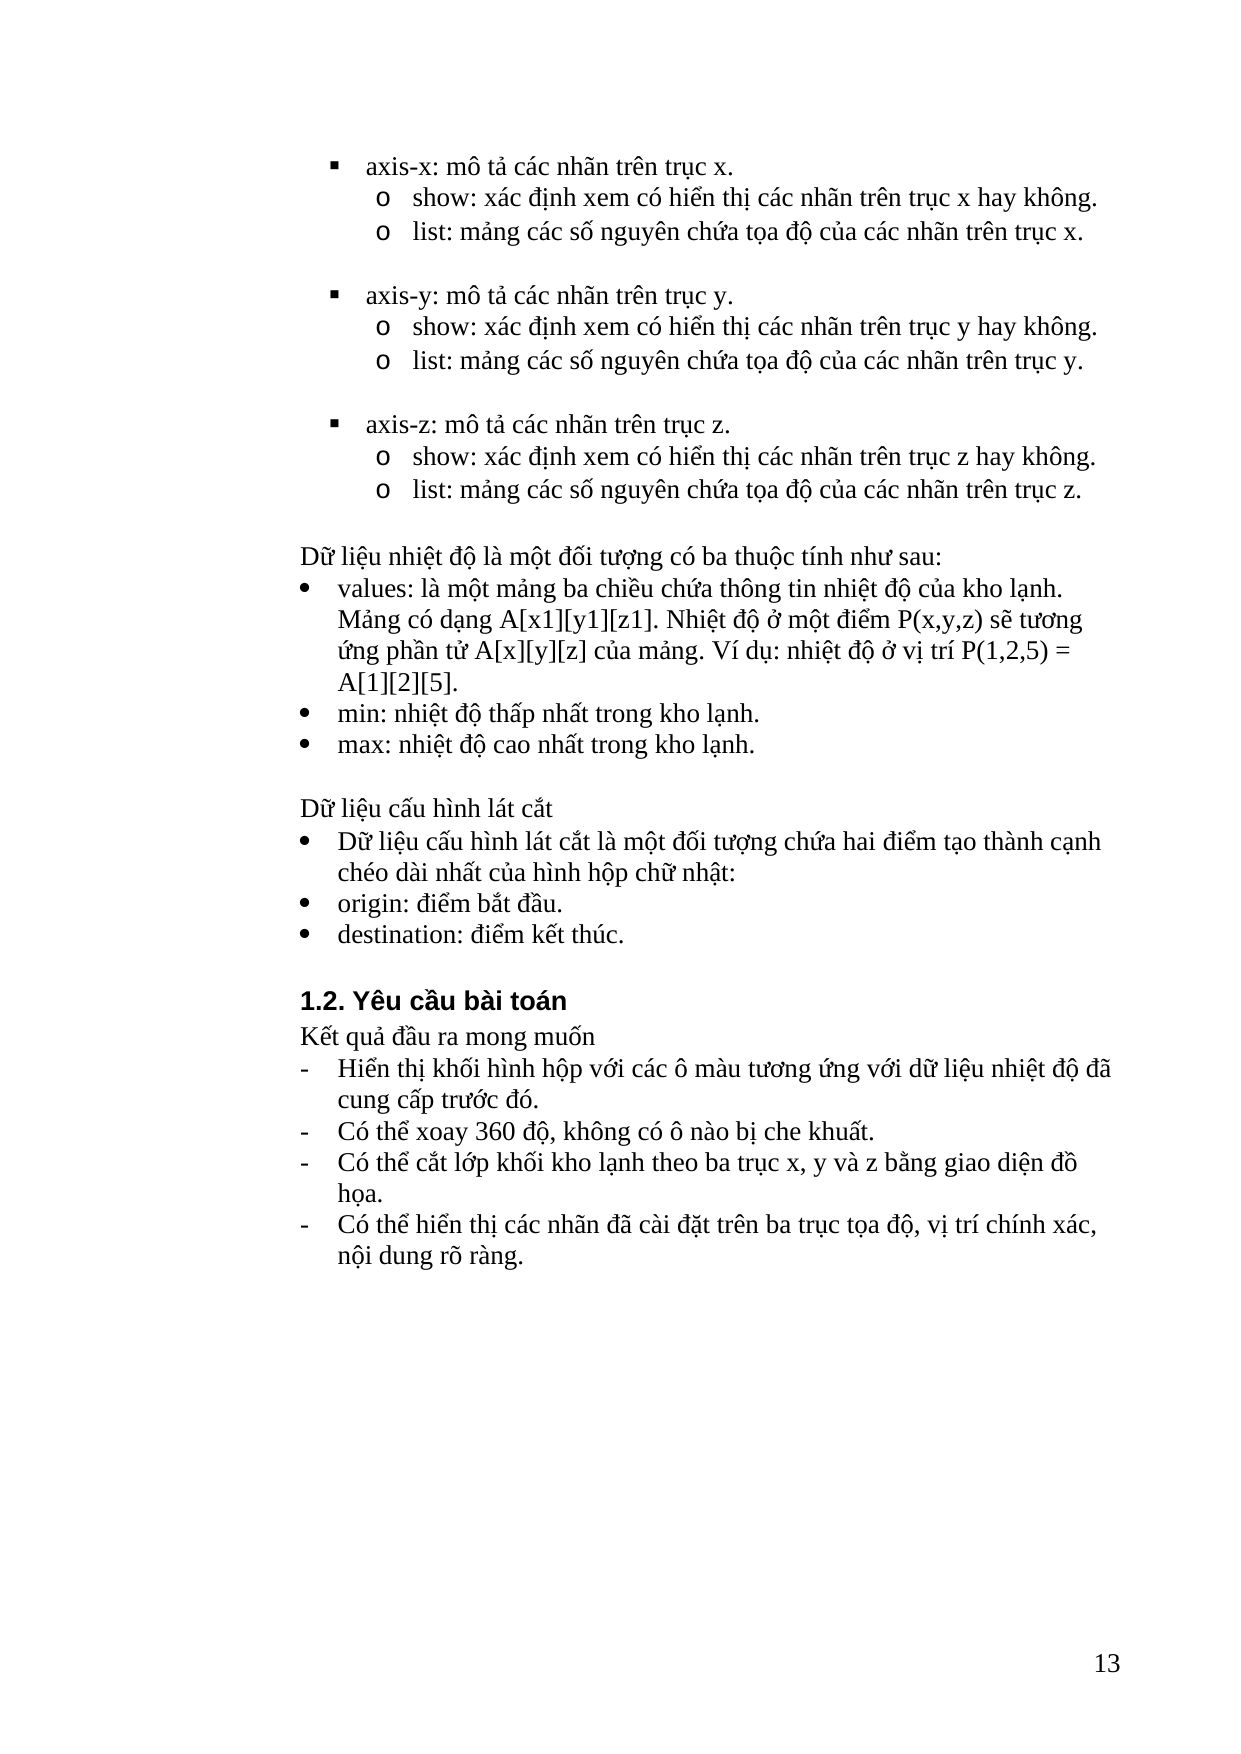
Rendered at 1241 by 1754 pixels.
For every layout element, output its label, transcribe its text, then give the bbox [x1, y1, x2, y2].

list values: là một mảng ba chiều chứa thông tin nhiệt độ của kho lạnh. Mảng có dạng A[x1][y1][z1]. Nhiệt độ ở một điểm P(x,y,z) sẽ tương ứng phần tử A[x][y][z] của mảng. Ví dụ: nhiệt độ ở vị trí P(1,2,5) = A[1][2][5]. [300, 572, 1120, 697]
subtitle 1.2. Yêu cầu bài toán [300, 985, 1120, 1016]
list axis-z: mô tả các nhãn trên trục z. [328, 408, 1120, 440]
list Hiển thị khối hình hộp với các ô màu tương ứng với dữ liệu nhiệt độ đã cung cấp trước đó. [300, 1052, 1120, 1115]
list Có thể hiển thị các nhãn đã cài đặt trên ba trục tọa độ, vị trí chính xác, nội dung rõ ràng. [300, 1208, 1120, 1271]
list show: xác định xem có hiển thị các nhãn trên trục y hay không. [375, 311, 1120, 344]
text Dữ liệu nhiệt độ là một đối tượng có ba thuộc tính như sau: [300, 540, 1120, 571]
list Dữ liệu cấu hình lát cắt là một đối tượng chứa hai điểm tạo thành cạnh chéo dài nhất của hình hộp chữ nhật: [300, 825, 1120, 887]
list show: xác định xem có hiển thị các nhãn trên trục x hay không. [375, 181, 1120, 215]
list list: mảng các số nguyên chứa tọa độ của các nhãn trên trục x. [375, 215, 1120, 248]
list list: mảng các số nguyên chứa tọa độ của các nhãn trên trục y. [375, 344, 1120, 377]
list min: nhiệt độ thấp nhất trong kho lạnh. [300, 697, 1120, 728]
list show: xác định xem có hiển thị các nhãn trên trục z hay không. [375, 440, 1120, 473]
list max: nhiệt độ cao nhất trong kho lạnh. [300, 728, 1120, 759]
list destination: điểm kết thúc. [300, 918, 1120, 949]
list origin: điểm bắt đầu. [300, 887, 1120, 918]
list axis-y: mô tả các nhãn trên trục y. [328, 279, 1120, 311]
list Có thể xoay 360 độ, không có ô nào bị che khuất. [300, 1115, 1120, 1146]
text Kết quả đầu ra mong muốn [300, 1020, 1120, 1051]
list Có thể cắt lớp khối kho lạnh theo ba trục x, y và z bằng giao diện đồ họa. [300, 1146, 1120, 1208]
list list: mảng các số nguyên chứa tọa độ của các nhãn trên trục z. [375, 473, 1120, 507]
text Dữ liệu cấu hình lát cắt [300, 792, 1120, 824]
list axis-x: mô tả các nhãn trên trục x. [328, 150, 1120, 181]
